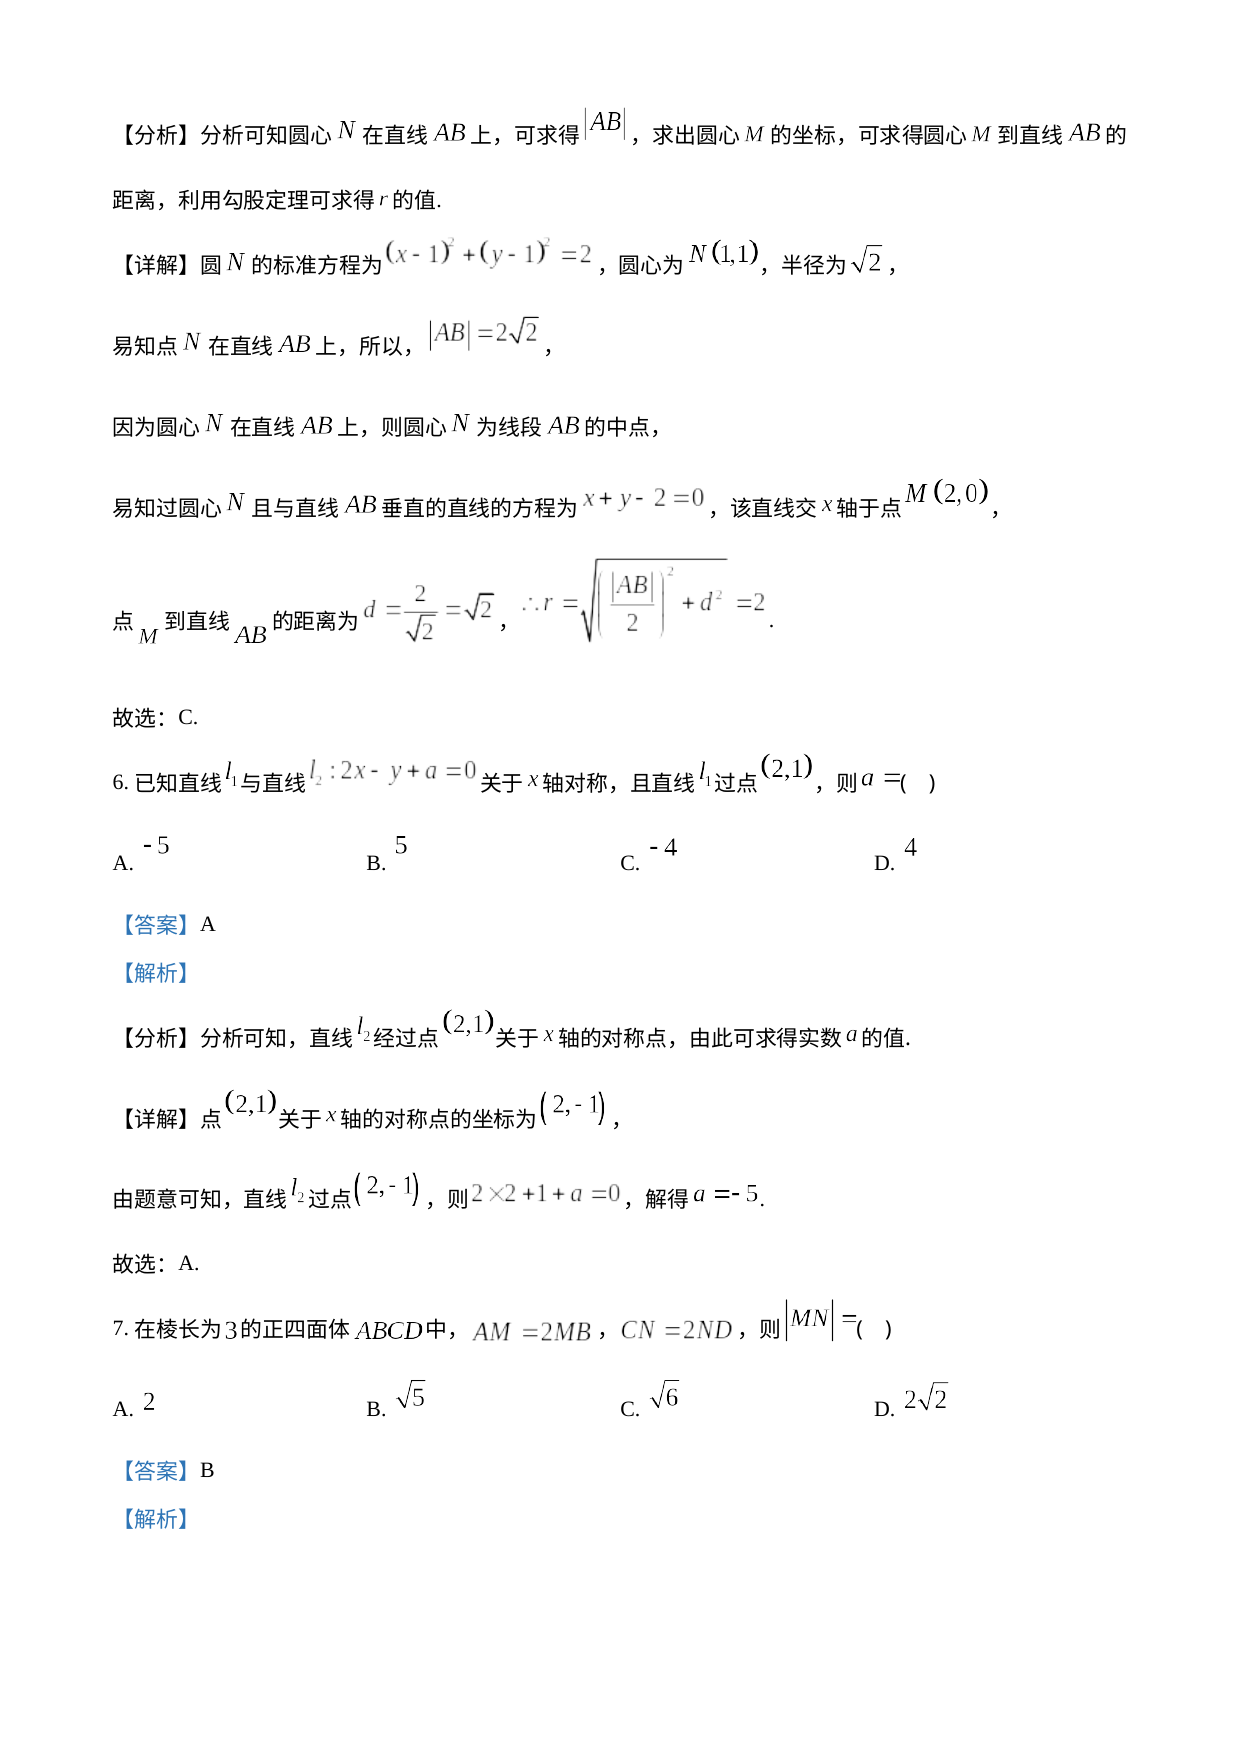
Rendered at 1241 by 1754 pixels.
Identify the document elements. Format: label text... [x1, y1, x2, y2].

text A. B. C. D. [112, 830, 1128, 895]
text 故选：A. [112, 1247, 1128, 1279]
text 【解析】 [112, 1502, 1128, 1534]
text 7. 在棱长为的正四面体中，，，则( ) [112, 1295, 1128, 1360]
text 【答案】A [112, 907, 1128, 940]
text 6. 已知直线与直线关于轴对称，且直线过点，则( ) [112, 749, 1128, 814]
text 点到直线的距离为，. [112, 555, 1128, 685]
text 【分析】分析可知，直线经过点关于轴的对称点，由此可求得实数的值. [112, 1004, 1128, 1069]
text 【详解】点关于轴的对称点的坐标为， [112, 1085, 1128, 1150]
text 【分析】分析可知圆心在直线上，可求得，求出圆心的坐标，可求得圆心到直线的距离，利用勾股定理可求得的值. [112, 102, 1128, 216]
text 【答案】B [112, 1453, 1128, 1486]
text A. B. C. D. [112, 1376, 1128, 1441]
text 【解析】 [112, 956, 1128, 988]
text 因为圆心在直线上，则圆心为线段的中点， [112, 393, 1128, 458]
text 由题意可知，直线过点，则，解得. [112, 1166, 1128, 1231]
text 易知点在直线上，所以，， [112, 312, 1128, 377]
text 故选：C. [112, 701, 1128, 733]
text 【详解】圆的标准方程为，圆心为，半径为， [112, 231, 1128, 296]
text 易知过圆心且与直线垂直的直线的方程为，该直线交轴于点， [112, 474, 1128, 539]
